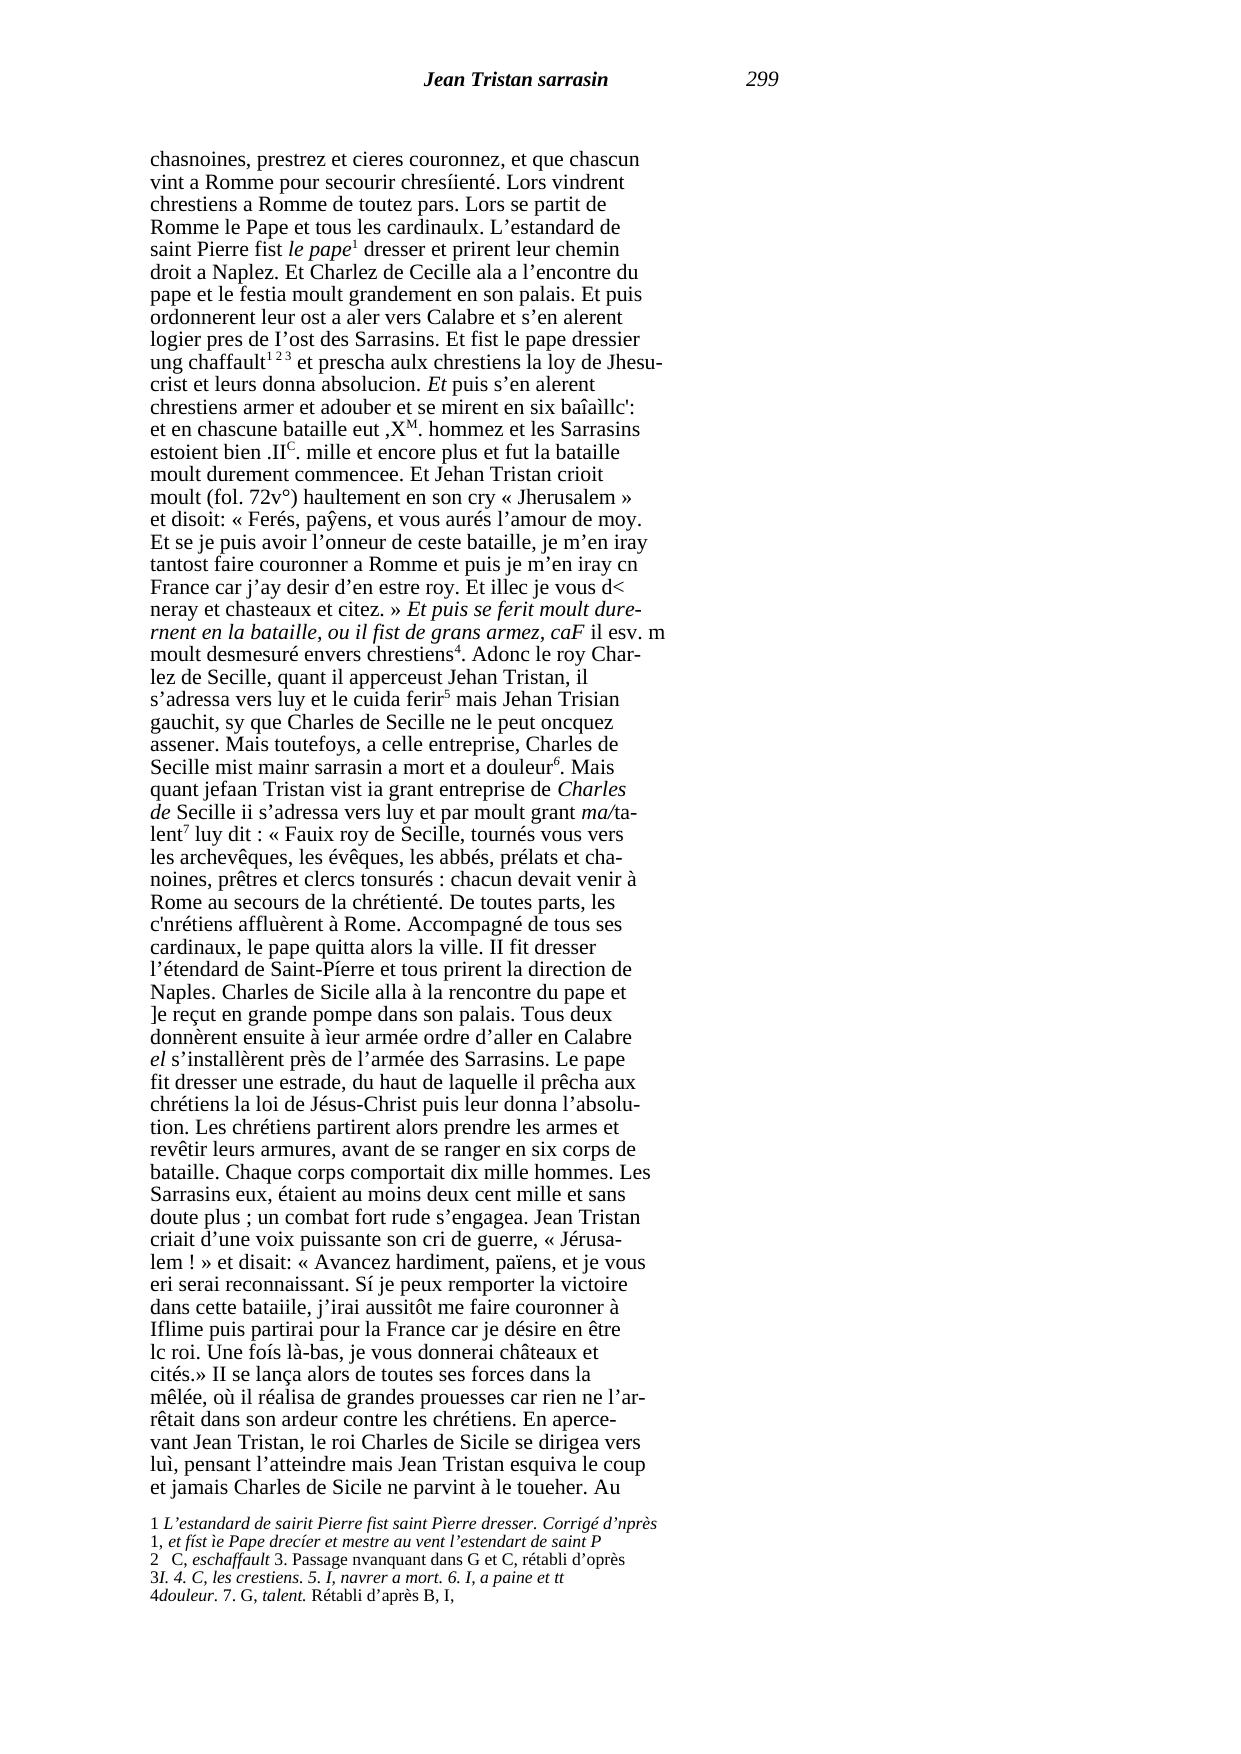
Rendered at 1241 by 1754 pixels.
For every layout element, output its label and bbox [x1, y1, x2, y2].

text [150, 149, 1090, 846]
text [150, 846, 1090, 1499]
